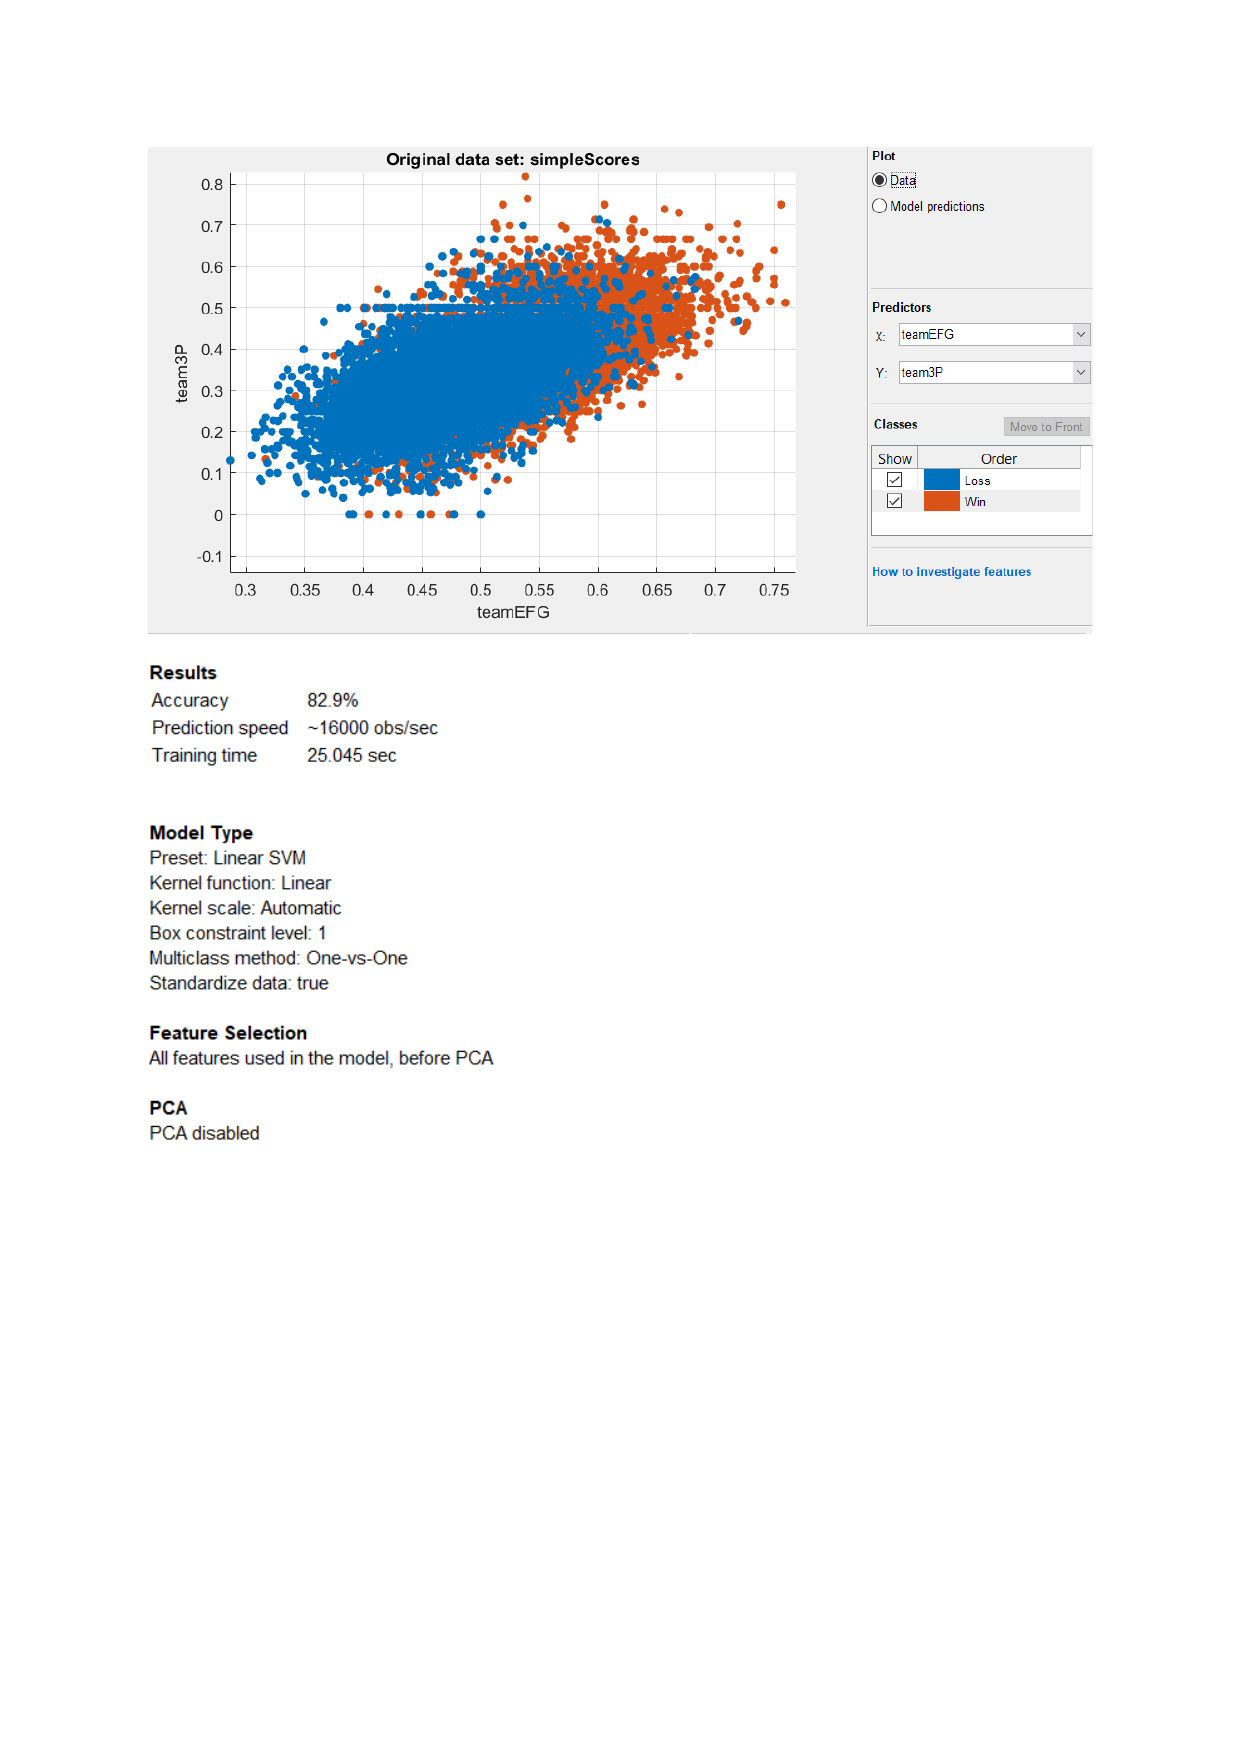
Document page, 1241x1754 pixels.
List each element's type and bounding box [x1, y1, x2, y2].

picture [147, 147, 1093, 634]
picture [147, 658, 527, 1171]
